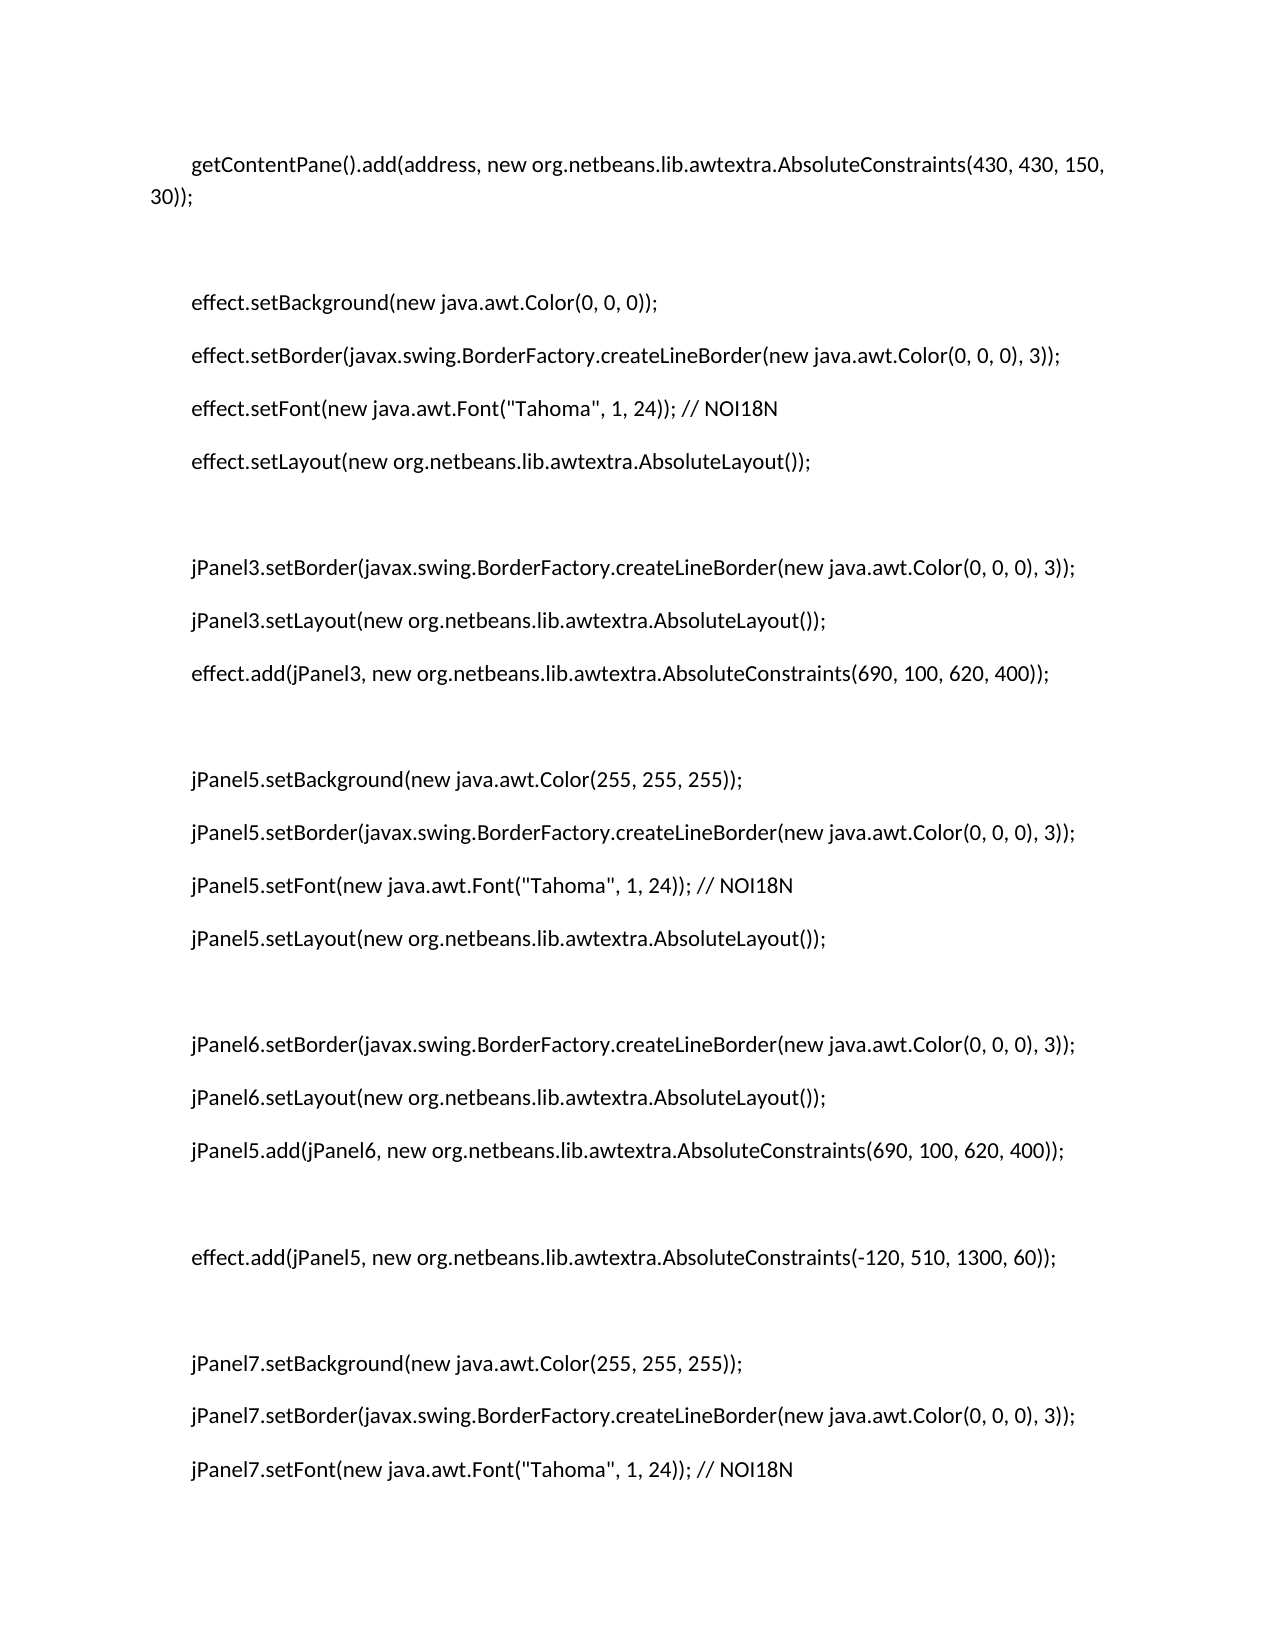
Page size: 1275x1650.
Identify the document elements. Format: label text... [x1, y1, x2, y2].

text effect.add(jPanel3, new org.netbeans.lib.awtextra.AbsoluteConstraints(690, 100, 620, 400)); [150, 659, 1125, 687]
text getContentPane().add(address, new org.netbeans.lib.awtextra.AbsoluteConstraints(430, 430, 150, 30)); [150, 150, 1125, 210]
text jPanel5.setBackground(new java.awt.Color(255, 255, 255)); [150, 765, 1125, 793]
text jPanel3.setBorder(javax.swing.BorderFactory.createLineBorder(new java.awt.Color(0, 0, 0), 3)); [150, 553, 1125, 581]
text effect.add(jPanel5, new org.netbeans.lib.awtextra.AbsoluteConstraints(-120, 510, 1300, 60)); [150, 1243, 1125, 1271]
text jPanel5.setFont(new java.awt.Font("Tahoma", 1, 24)); // NOI18N [150, 871, 1125, 899]
text jPanel5.setLayout(new org.netbeans.lib.awtextra.AbsoluteLayout()); [150, 924, 1125, 952]
text jPanel3.setLayout(new org.netbeans.lib.awtextra.AbsoluteLayout()); [150, 606, 1125, 634]
text jPanel7.setFont(new java.awt.Font("Tahoma", 1, 24)); // NOI18N [150, 1455, 1125, 1483]
text jPanel5.setBorder(javax.swing.BorderFactory.createLineBorder(new java.awt.Color(0, 0, 0), 3)); [150, 818, 1125, 846]
text jPanel6.setLayout(new org.netbeans.lib.awtextra.AbsoluteLayout()); [150, 1083, 1125, 1112]
text effect.setBorder(javax.swing.BorderFactory.createLineBorder(new java.awt.Color(0, 0, 0), 3)); [150, 341, 1125, 369]
text effect.setBackground(new java.awt.Color(0, 0, 0)); [150, 288, 1125, 316]
text effect.setLayout(new org.netbeans.lib.awtextra.AbsoluteLayout()); [150, 447, 1125, 475]
text effect.setFont(new java.awt.Font("Tahoma", 1, 24)); // NOI18N [150, 394, 1125, 422]
text jPanel7.setBackground(new java.awt.Color(255, 255, 255)); [150, 1349, 1125, 1377]
text jPanel7.setBorder(javax.swing.BorderFactory.createLineBorder(new java.awt.Color(0, 0, 0), 3)); [150, 1402, 1125, 1430]
text jPanel6.setBorder(javax.swing.BorderFactory.createLineBorder(new java.awt.Color(0, 0, 0), 3)); [150, 1031, 1125, 1058]
text jPanel5.add(jPanel6, new org.netbeans.lib.awtextra.AbsoluteConstraints(690, 100, 620, 400)); [150, 1137, 1125, 1164]
